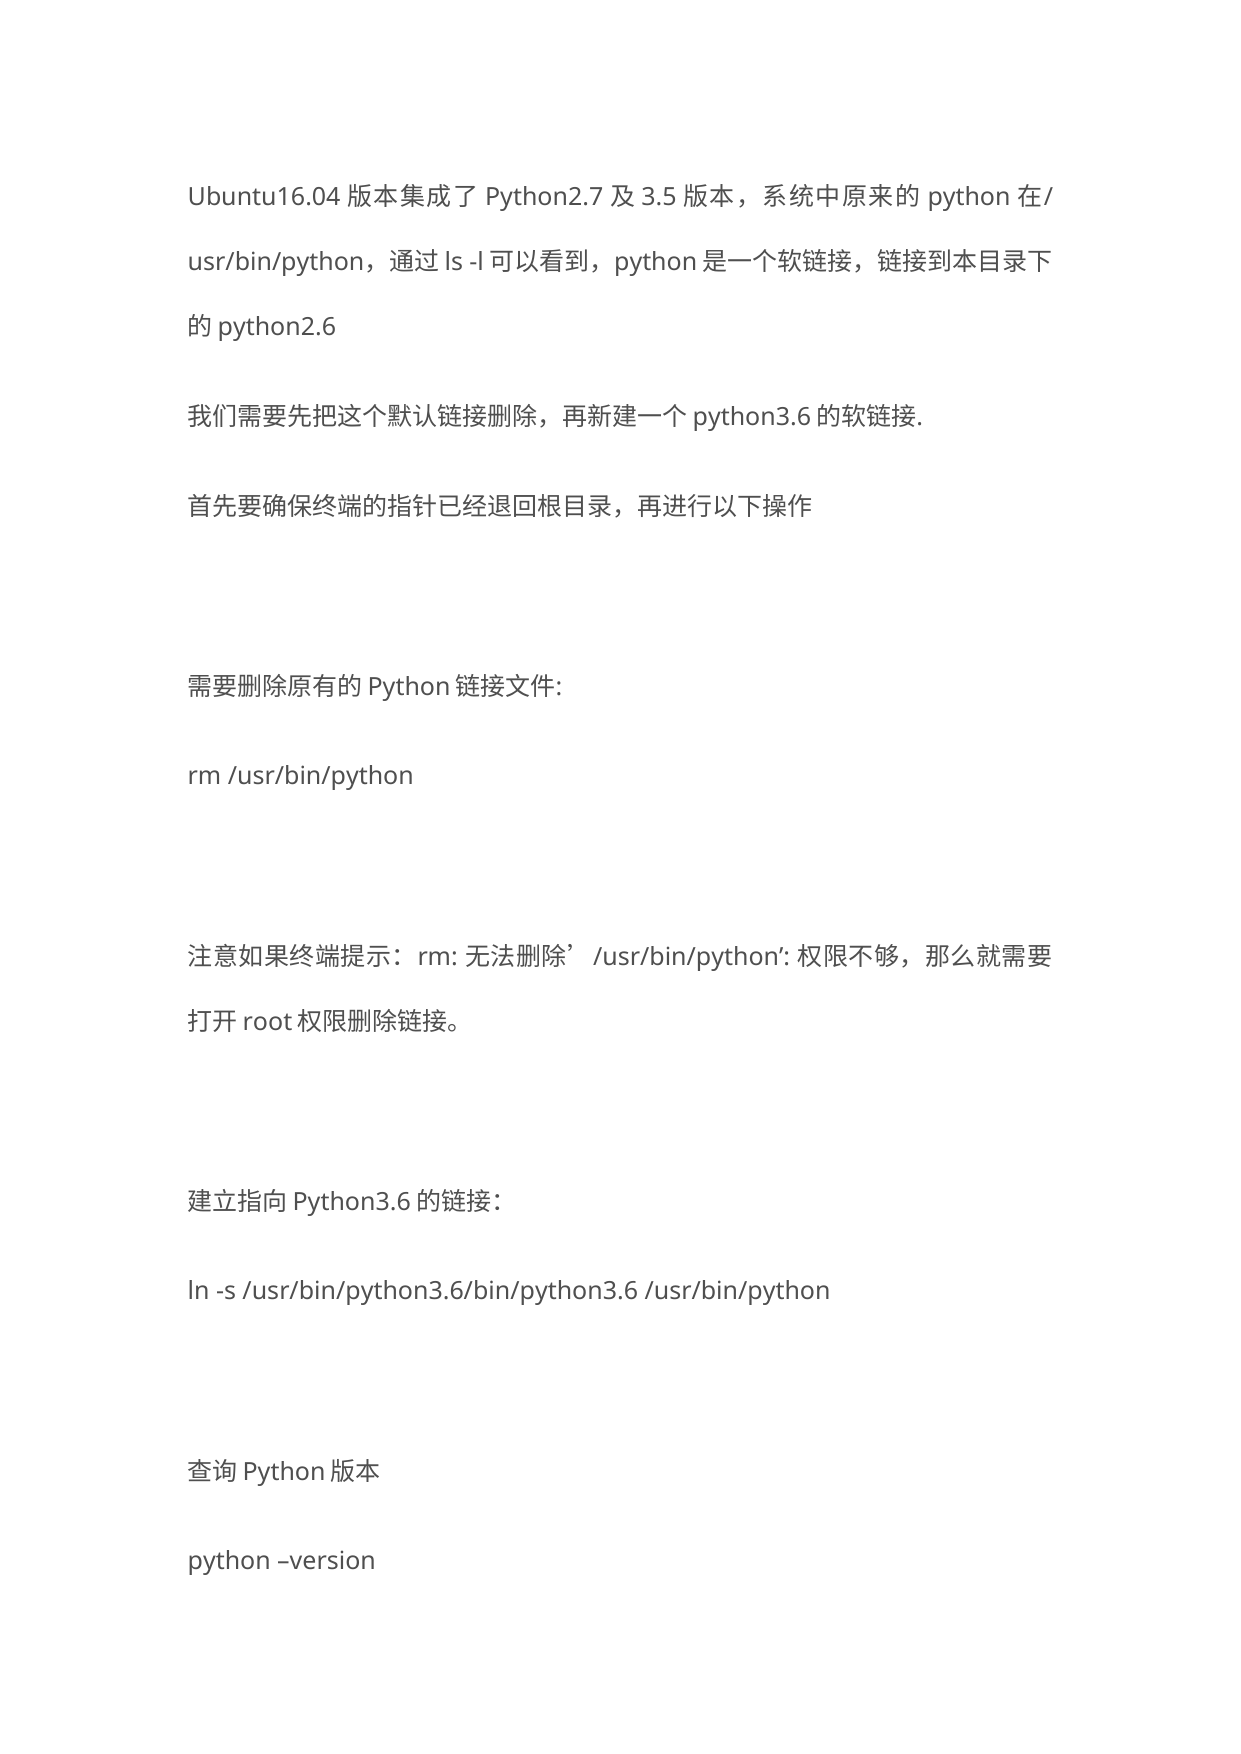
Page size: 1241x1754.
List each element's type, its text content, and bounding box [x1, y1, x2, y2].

text 需要删除原有的Python链接文件: [187, 652, 1053, 717]
text 建立指向Python3.6的链接： [187, 1167, 1053, 1232]
text ln -s /usr/bin/python3.6/bin/python3.6 /usr/bin/python [187, 1257, 1053, 1322]
text python –version [187, 1527, 1053, 1592]
text 查询Python版本 [187, 1437, 1053, 1502]
text rm /usr/bin/python [187, 742, 1053, 807]
text Ubuntu16.04版本集成了Python2.7及3.5版本，系统中原来的python在/usr/bin/python，通过ls -l可以看到，python是一个软链接，链接到本目录下的python2.6 [187, 162, 1053, 357]
text 注意如果终端提示：rm: 无法删除’/usr/bin/python’: 权限不够，那么就需要打开root权限删除链接。 [187, 922, 1053, 1052]
text 首先要确保终端的指针已经退回根目录，再进行以下操作 [187, 472, 1053, 537]
text 我们需要先把这个默认链接删除，再新建一个python3.6的软链接. [187, 382, 1053, 447]
